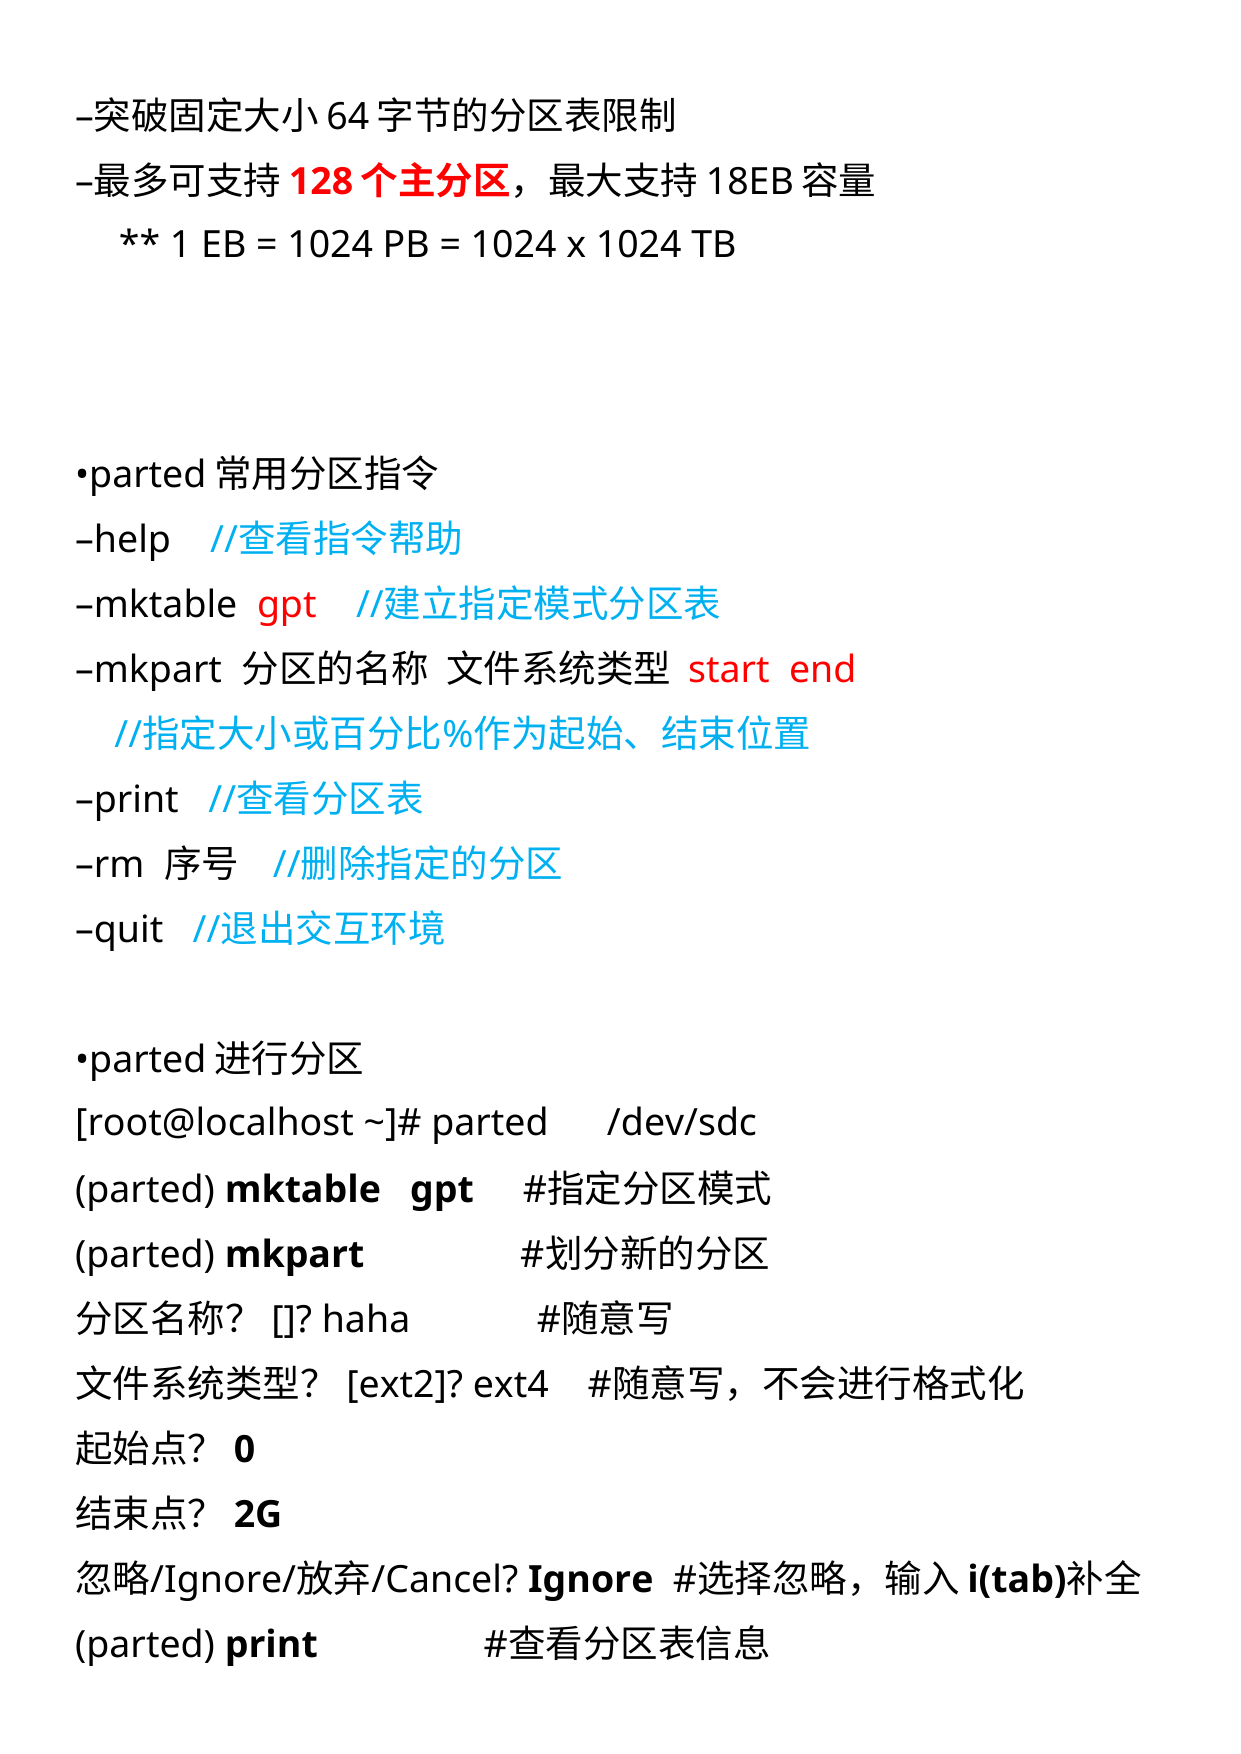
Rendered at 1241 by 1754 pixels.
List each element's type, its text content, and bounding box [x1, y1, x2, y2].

text –quit //退出交互环境 [75, 893, 1165, 958]
text (parted) mktable gpt #指定分区模式 [75, 1153, 1165, 1218]
text –mktable gpt //建立指定模式分区表 [75, 568, 1165, 633]
text 结束点？ 2G [75, 1478, 1165, 1543]
text •parted进行分区 [75, 1023, 1165, 1088]
text [root@localhost ~]# parted /dev/sdc [75, 1088, 1165, 1153]
text –help //查看指令帮助 [75, 503, 1165, 568]
text •parted常用分区指令 [75, 438, 1165, 503]
text 忽略/Ignore/放弃/Cancel? Ignore #选择忽略，输入i(tab)补全 [75, 1543, 1165, 1608]
text –最多可支持128个主分区，最大支持18EB容量 [75, 146, 1165, 211]
text –rm 序号 //删除指定的分区 [75, 828, 1165, 893]
text –mkpart 分区的名称 文件系统类型 start end [75, 633, 1165, 698]
text 起始点？ 0 [75, 1413, 1165, 1478]
text ** 1 EB = 1024 PB = 1024 x 1024 TB [75, 211, 1165, 276]
text (parted) mkpart #划分新的分区 [75, 1218, 1165, 1283]
text –print //查看分区表 [75, 763, 1165, 828]
text //指定大小或百分比%作为起始、结束位置 [75, 698, 1165, 763]
text 分区名称？ []? haha #随意写 [75, 1283, 1165, 1348]
text –突破固定大小64字节的分区表限制 [75, 81, 1165, 146]
text 文件系统类型？ [ext2]? ext4 #随意写，不会进行格式化 [75, 1348, 1165, 1413]
text (parted) print #查看分区表信息 [75, 1608, 1165, 1673]
